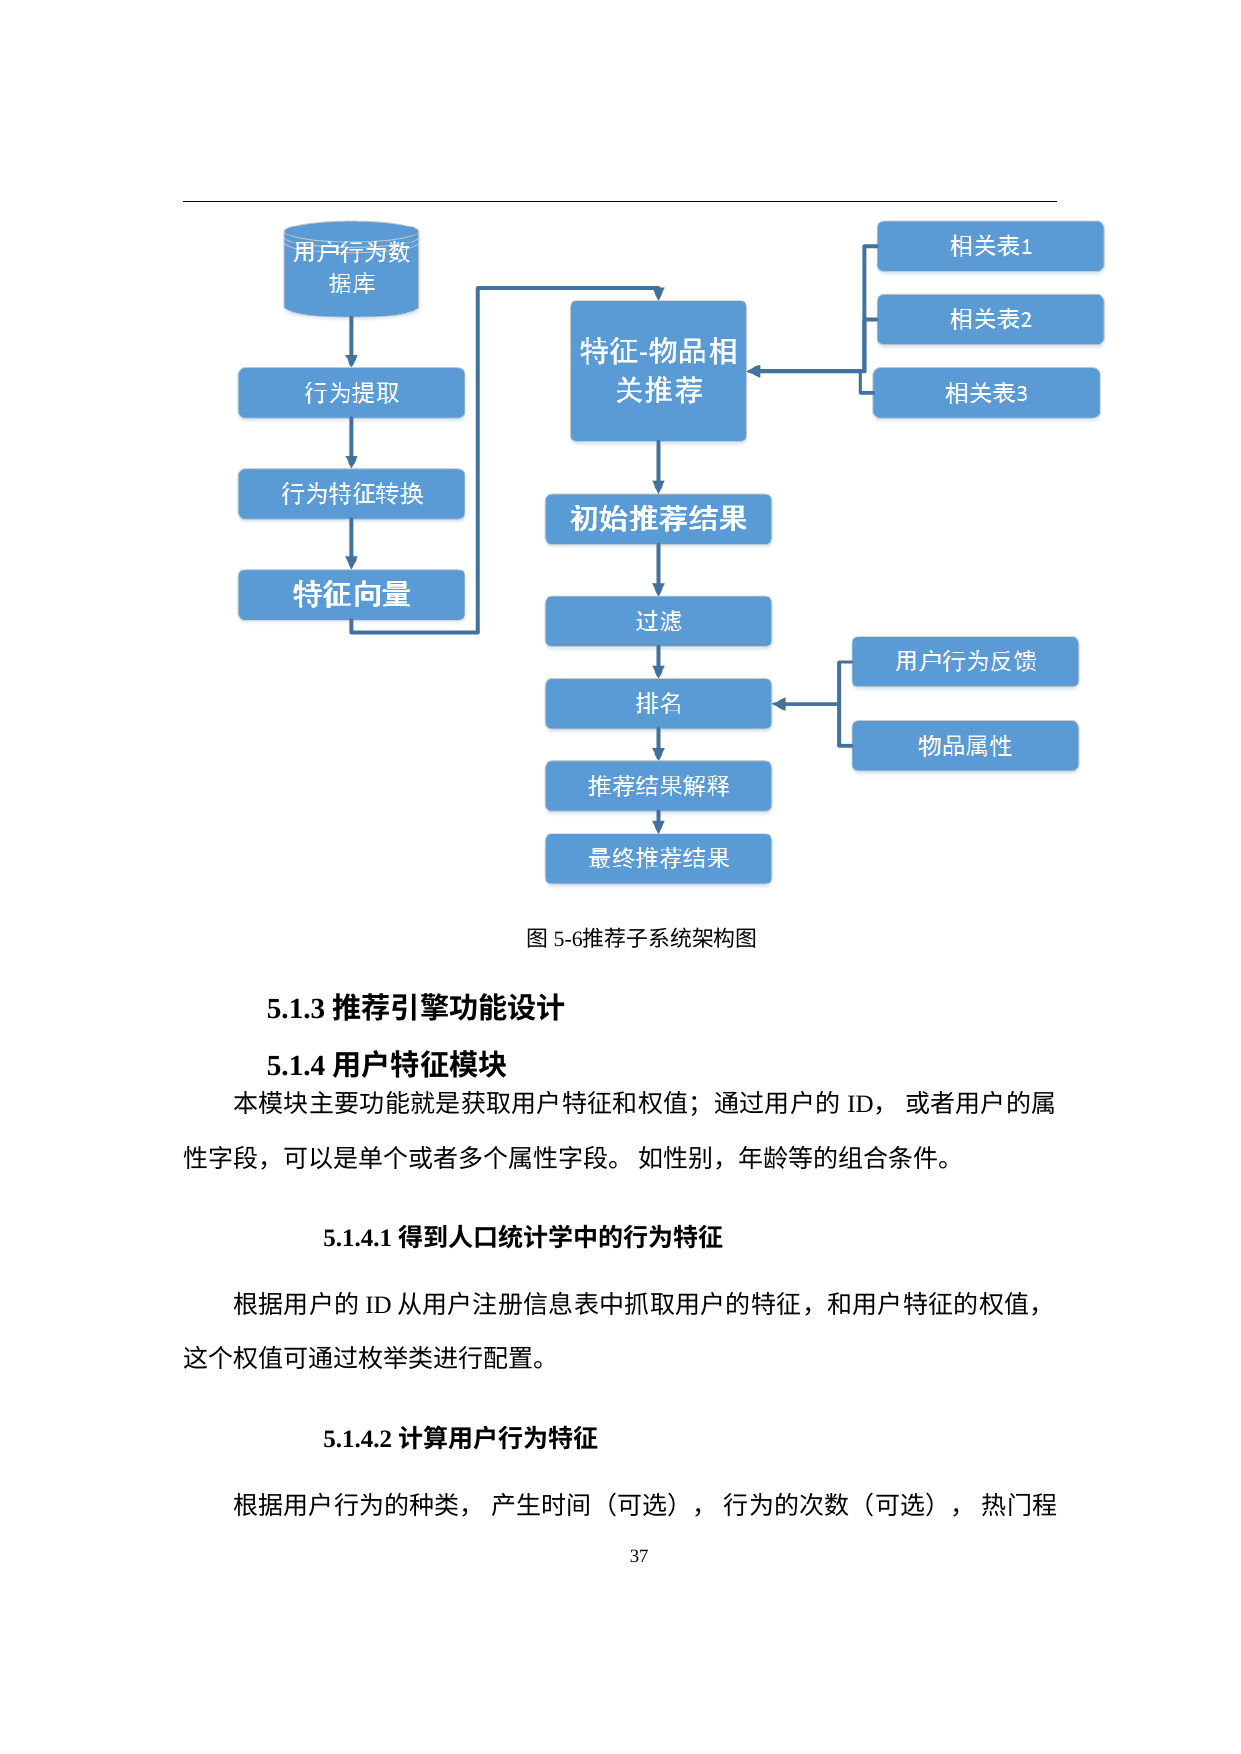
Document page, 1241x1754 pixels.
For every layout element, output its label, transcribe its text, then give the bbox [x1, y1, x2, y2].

subtitle 计算用户行为特征 [273, 1418, 1057, 1454]
picture [233, 218, 1109, 891]
text 根据用户的ID从用户注册信息表中抓取用户的特征，和用户特征的权值， 这个权值可通过枚举类进行配置。 [183, 1284, 1057, 1375]
text 根据用户行为的种类， 产生时间（可选）， 行为的次数（可选）， 热门程度（可选）作为传入参数考虑， 返回用户的行为记录， 然后计算用户的行为特征； [183, 1485, 1057, 1521]
subtitle 推荐引擎功能设计 [208, 985, 1032, 1027]
subtitle 用户特征模块 [208, 1042, 1032, 1084]
subtitle 得到人口统计学中的行为特征 [273, 1218, 1057, 1254]
text 本模块主要功能就是获取用户特征和权值；通过用户的ID， 或者用户的属性字段，可以是单个或者多个属性字段。 如性别，年龄等的组合条件。 [183, 1084, 1057, 1174]
